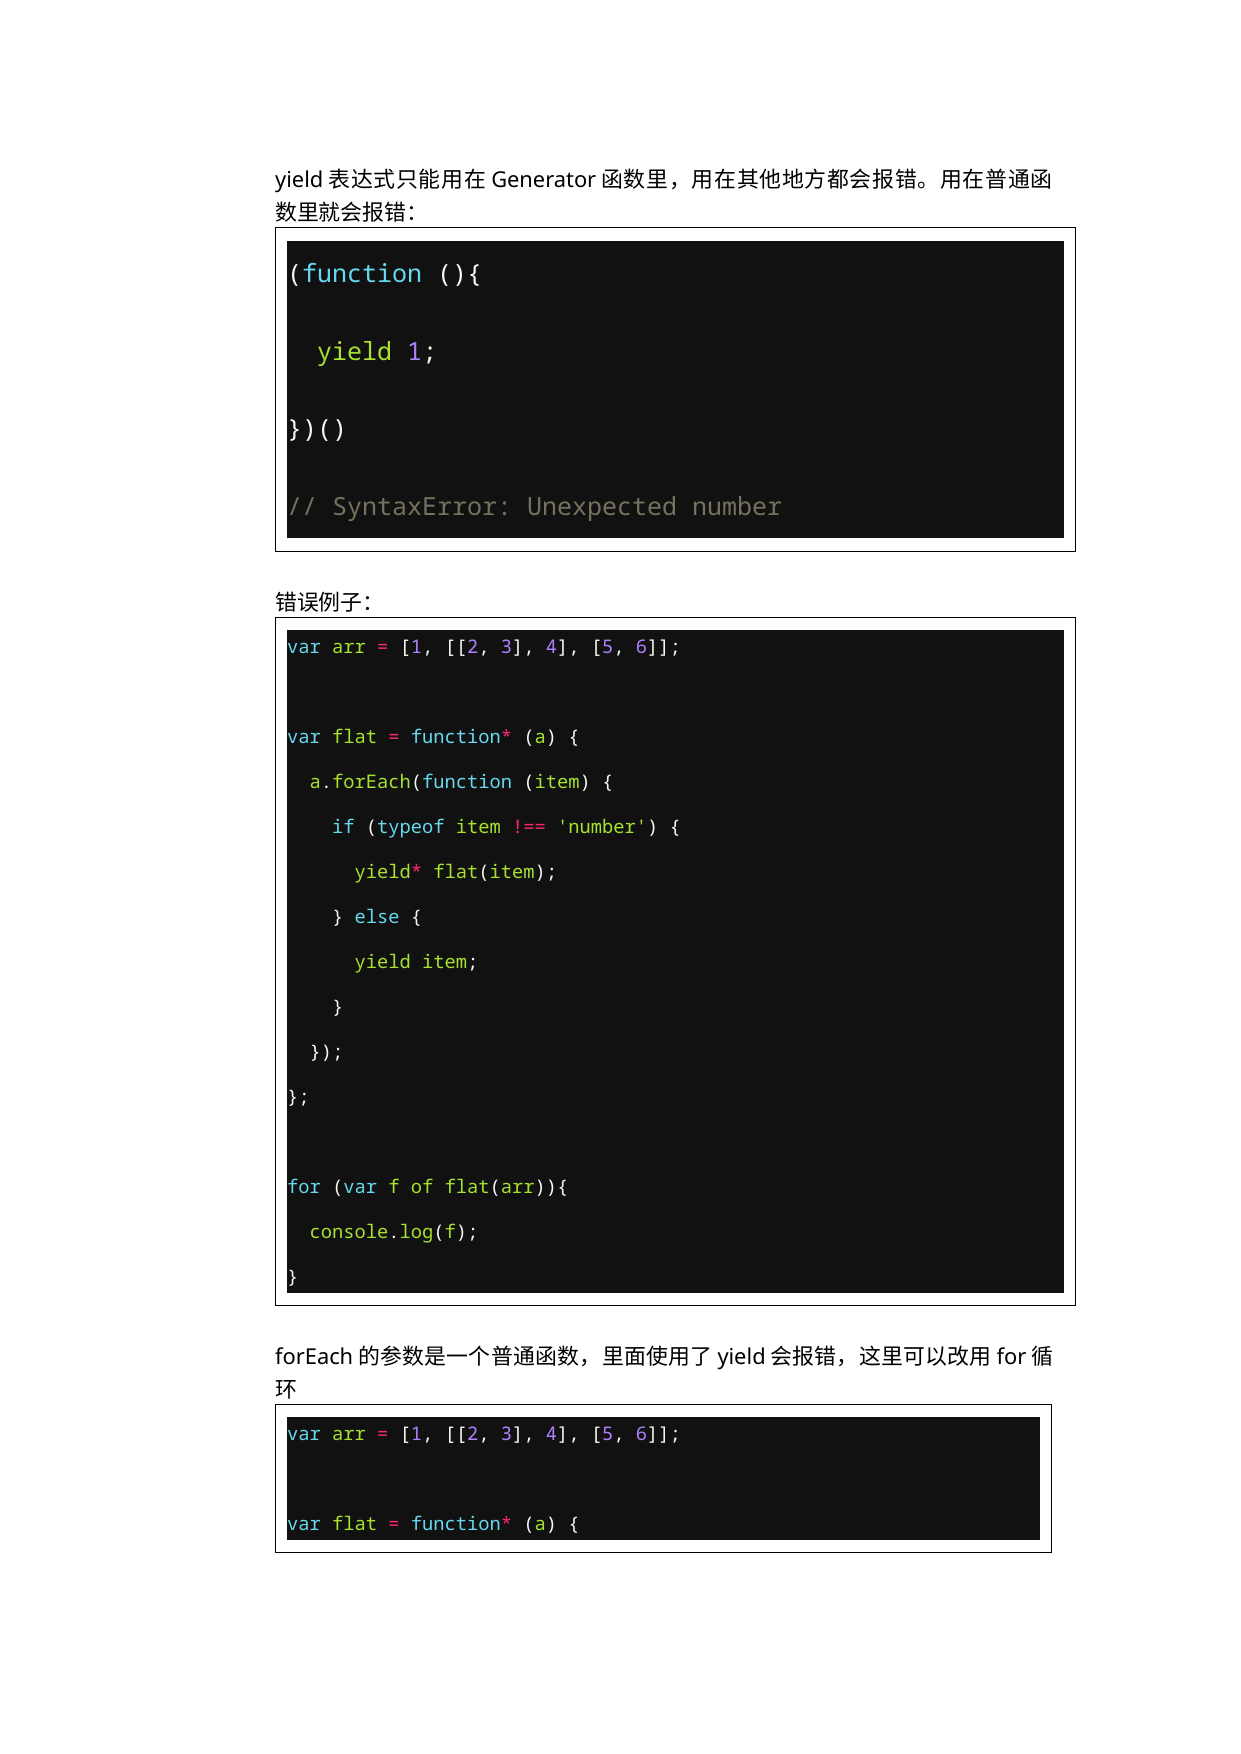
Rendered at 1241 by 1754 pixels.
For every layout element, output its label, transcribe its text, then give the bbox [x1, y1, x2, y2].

table_header (function (){ yield 1; })() // SyntaxError: Unexpected number [276, 228, 1075, 551]
text yield表达式只能用在Generator函数里，用在其他地方都会报错。用在普通函数里就会报错： [275, 162, 1053, 227]
text 错误例子： [275, 584, 1053, 617]
text forEach的参数是一个普通函数，里面使用了yield会报错，这里可以改用for循环 [275, 1339, 1053, 1404]
table_header var arr = [1, [[2, 3], 4], [5, 6]]; var flat = function* (a) { a.forEach(function (item) { if (typeof item !== 'number') { yield* flat(item); } else { yield item; } }); }; for (var f of flat(arr)){ console.log(f); } [276, 618, 1075, 1305]
